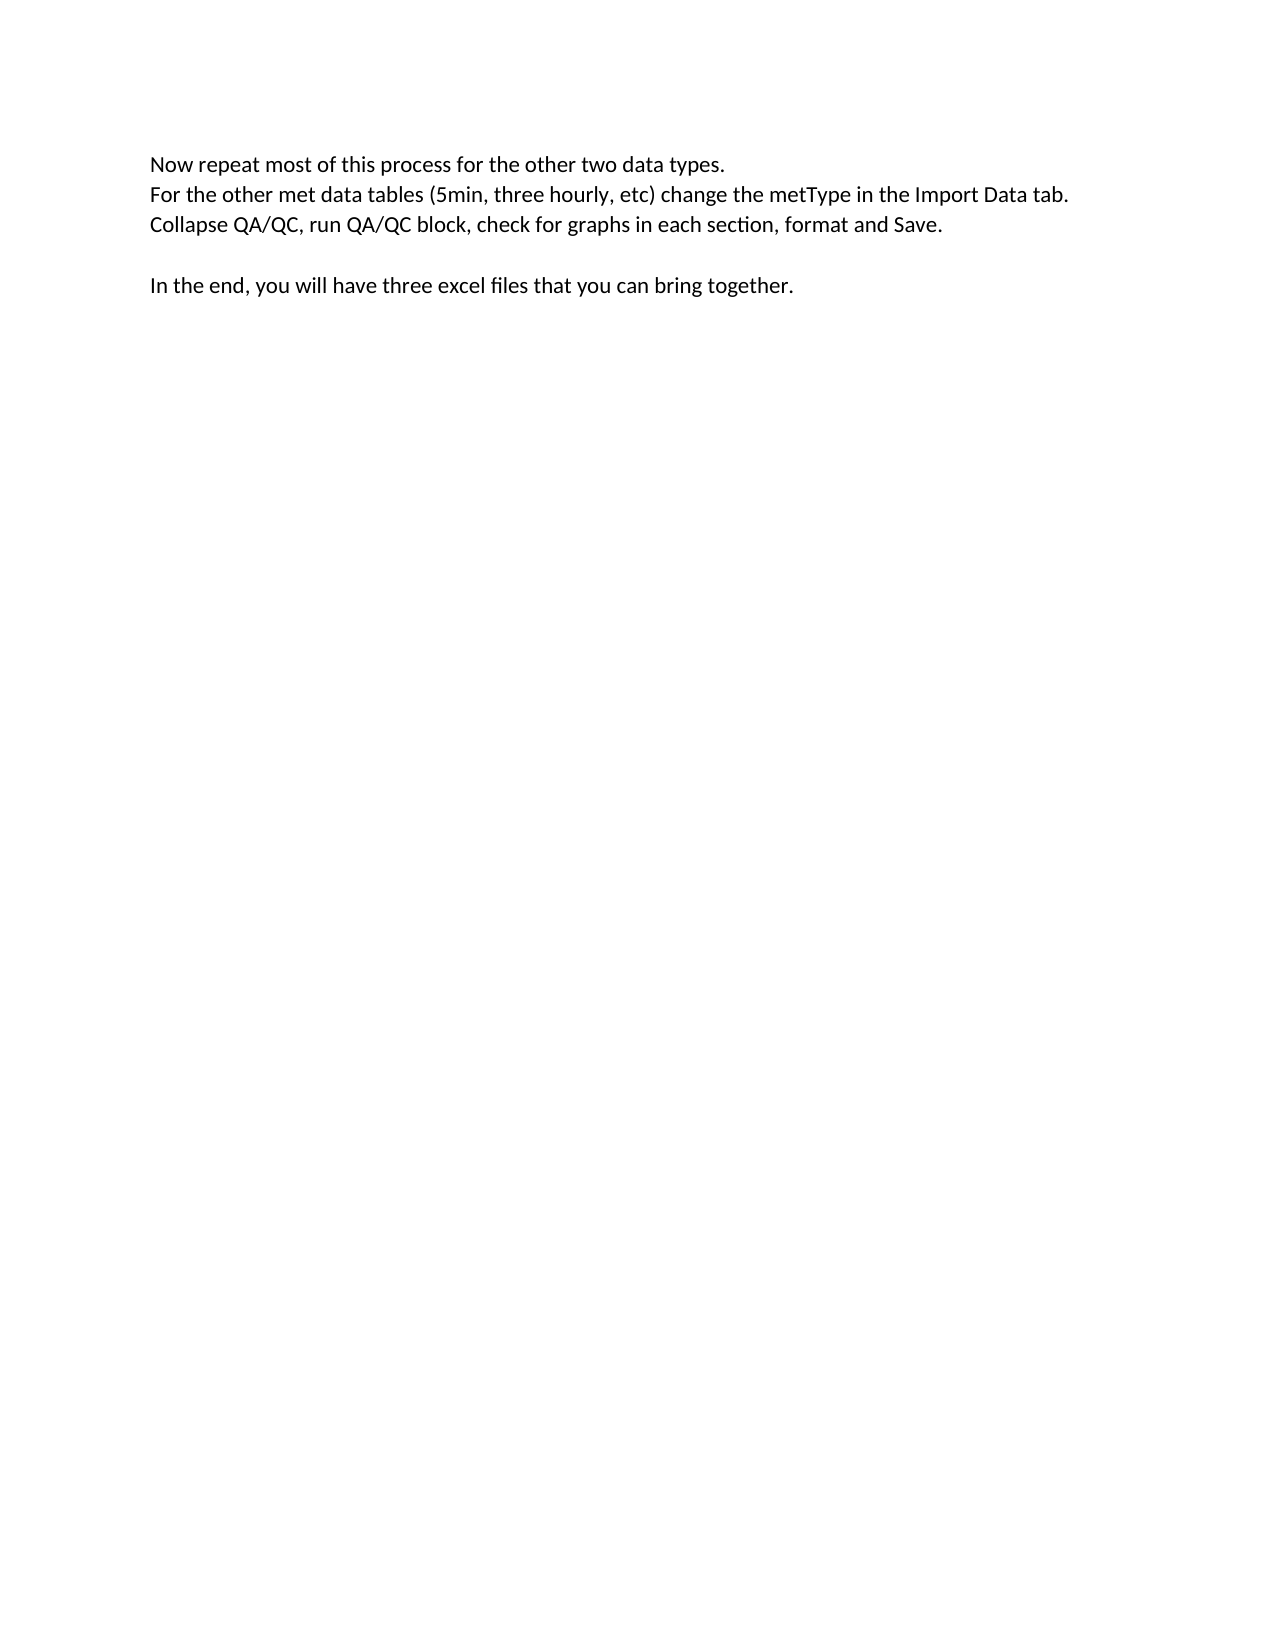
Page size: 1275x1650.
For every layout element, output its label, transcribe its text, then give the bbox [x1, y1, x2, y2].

text Now repeat most of this process for the other two data types. [150, 150, 1125, 178]
text For the other met data tables (5min, three hourly, etc) change the metType in the Import Data tab. Collapse QA/QC, run QA/QC block, check for graphs in each section, format and Save. [150, 180, 1125, 238]
text In the end, you will have three excel files that you can bring together. [150, 271, 1125, 299]
